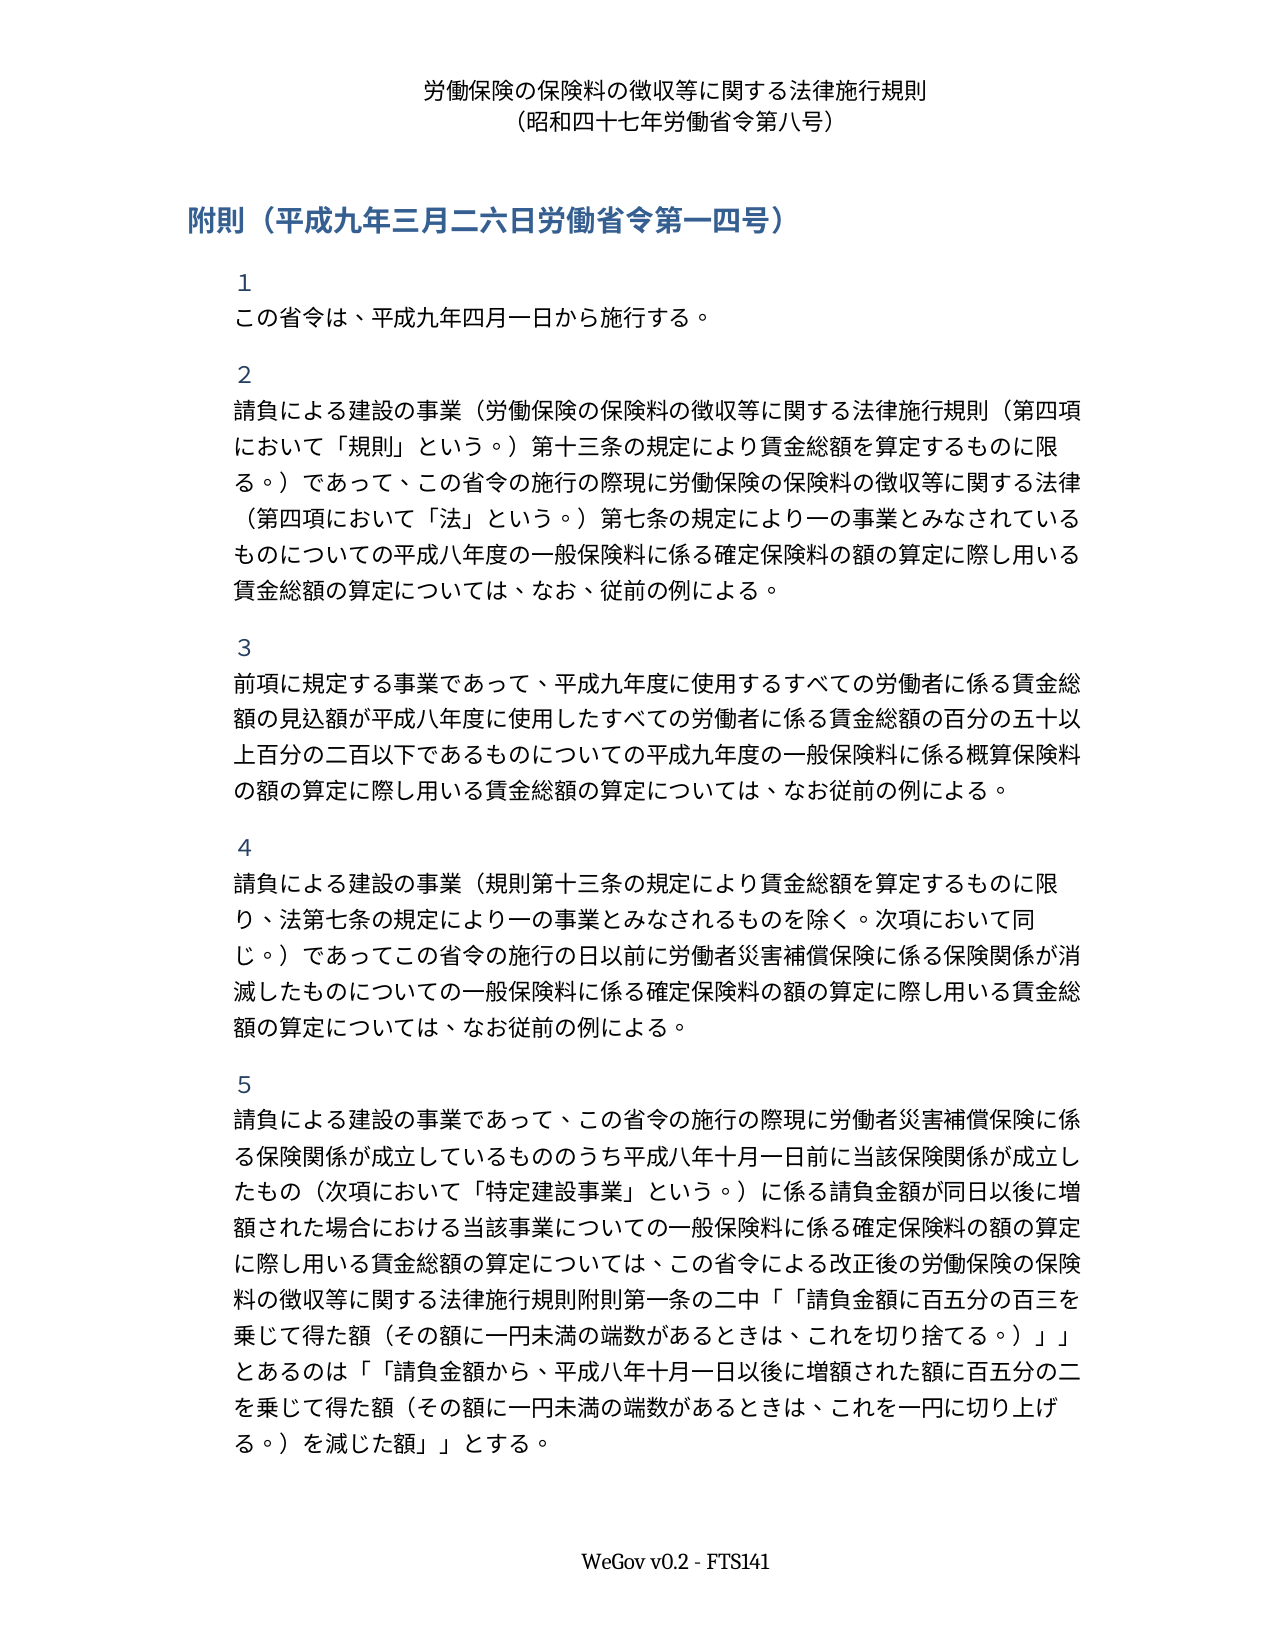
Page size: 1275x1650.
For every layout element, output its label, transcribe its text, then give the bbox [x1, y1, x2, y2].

text 請負による建設の事業（規則第十三条の規定により賃金総額を算定するものに限り、法第七条の規定により一の事業とみなされるものを除く。次項において同じ。）であってこの省令の施行の日以前に労働者災害補償保険に係る保険関係が消滅したものについての一般保険料に係る確定保険料の額の算定に際し用いる賃金総額の算定については、なお従前の例による。 [233, 868, 1087, 1043]
subtitle １ [233, 266, 1087, 298]
subtitle ３ [233, 632, 1087, 663]
text 請負による建設の事業（労働保険の保険料の徴収等に関する法律施行規則（第四項において「規則」という。）第十三条の規定により賃金総額を算定するものに限る。）であって、この省令の施行の際現に労働保険の保険料の徴収等に関する法律（第四項において「法」という。）第七条の規定により一の事業とみなされているものについての平成八年度の一般保険料に係る確定保険料の額の算定に際し用いる賃金総額の算定については、なお、従前の例による。 [233, 395, 1087, 606]
text 前項に規定する事業であって、平成九年度に使用するすべての労働者に係る賃金総額の見込額が平成八年度に使用したすべての労働者に係る賃金総額の百分の五十以上百分の二百以下であるものについての平成九年度の一般保険料に係る概算保険料の額の算定に際し用いる賃金総額の算定については、なお従前の例による。 [233, 667, 1087, 807]
subtitle 附則（平成九年三月二六日労働省令第一四号） [187, 200, 1087, 240]
subtitle ４ [233, 832, 1087, 863]
subtitle ２ [233, 359, 1087, 390]
text 請負による建設の事業であって、この省令の施行の際現に労働者災害補償保険に係る保険関係が成立しているもののうち平成八年十月一日前に当該保険関係が成立したもの（次項において「特定建設事業」という。）に係る請負金額が同日以後に増額された場合における当該事業についての一般保険料に係る確定保険料の額の算定に際し用いる賃金総額の算定については、この省令による改正後の労働保険の保険料の徴収等に関する法律施行規則附則第一条の二中「「請負金額に百五分の百三を乗じて得た額（その額に一円未満の端数があるときは、これを切り捨てる。）」」とあるのは「「請負金額から、平成八年十月一日以後に増額された額に百五分の二を乗じて得た額（その額に一円未満の端数があるときは、これを一円に切り上げる。）を減じた額」」とする。 [233, 1104, 1087, 1459]
text この省令は、平成九年四月一日から施行する。 [233, 302, 1087, 334]
subtitle ５ [233, 1068, 1087, 1100]
